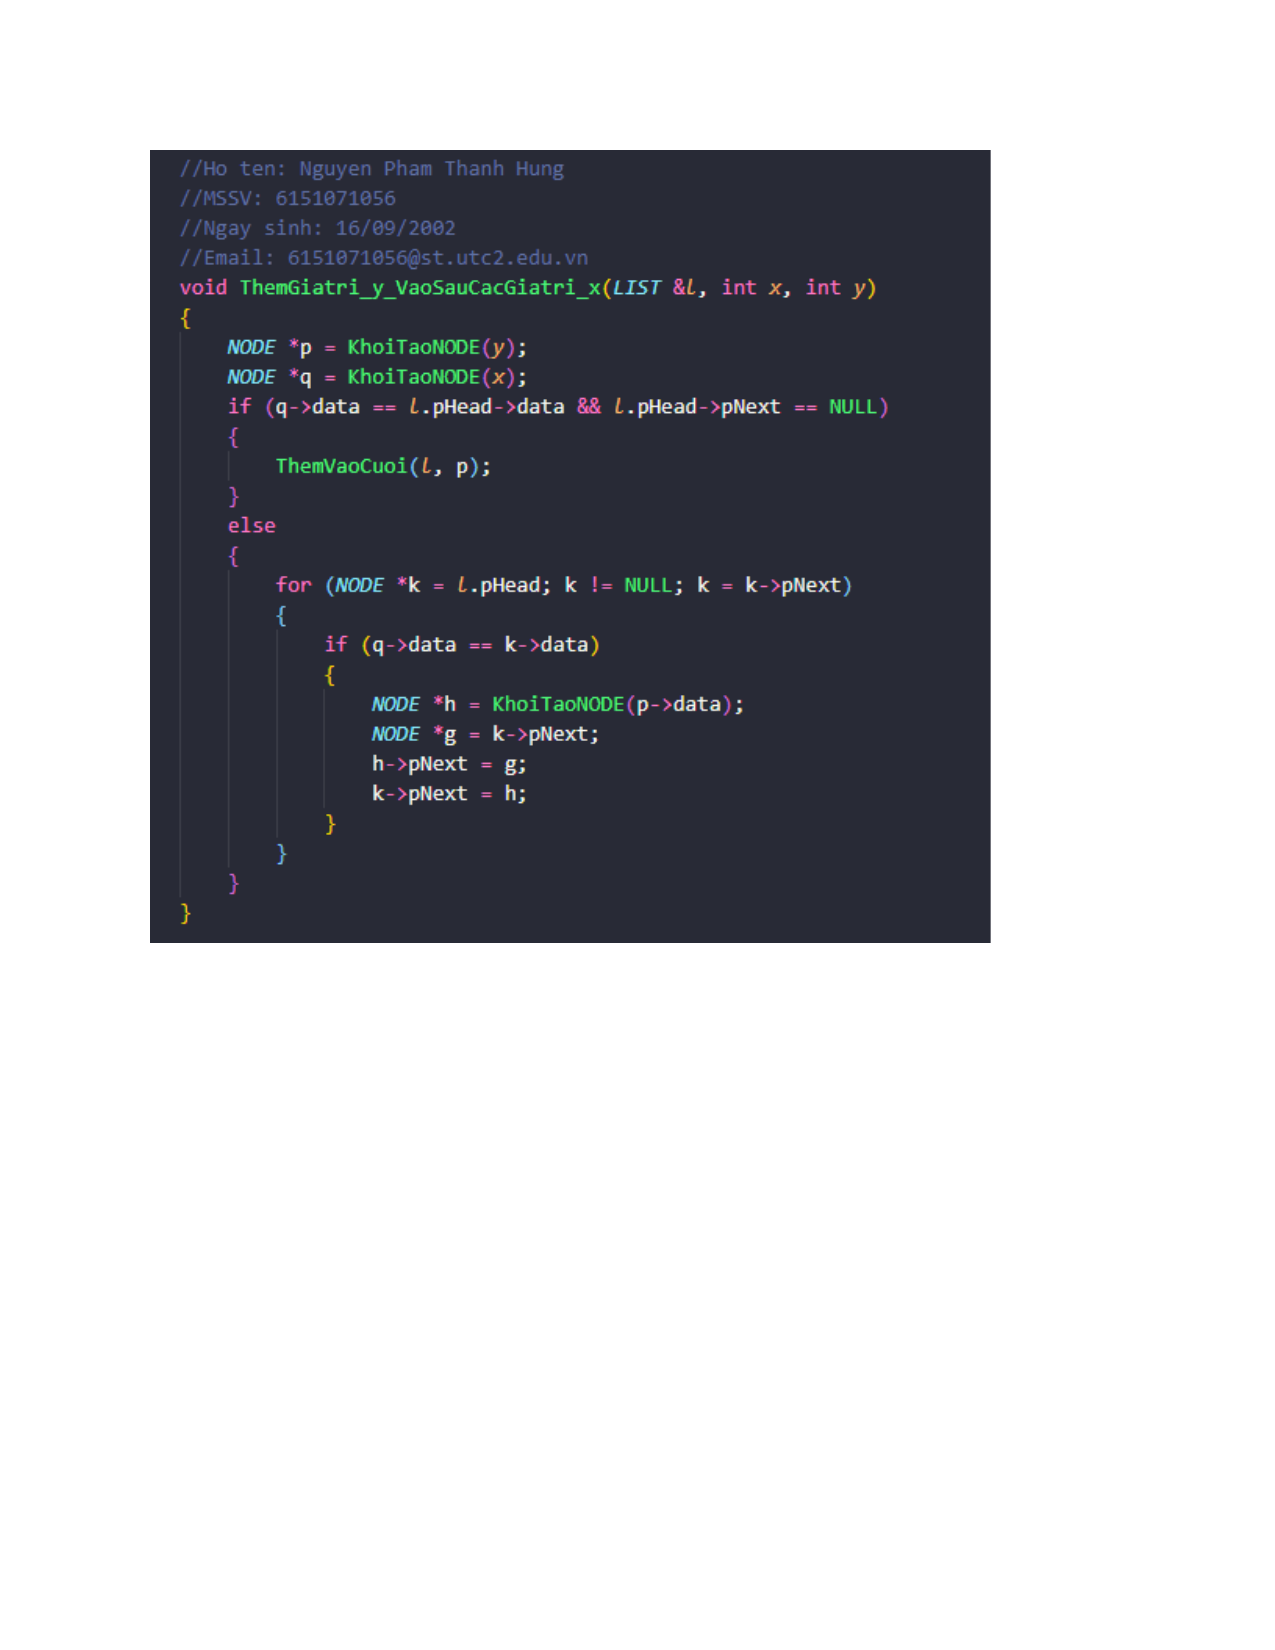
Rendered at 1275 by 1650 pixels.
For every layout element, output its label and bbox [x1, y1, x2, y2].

picture [150, 150, 991, 943]
